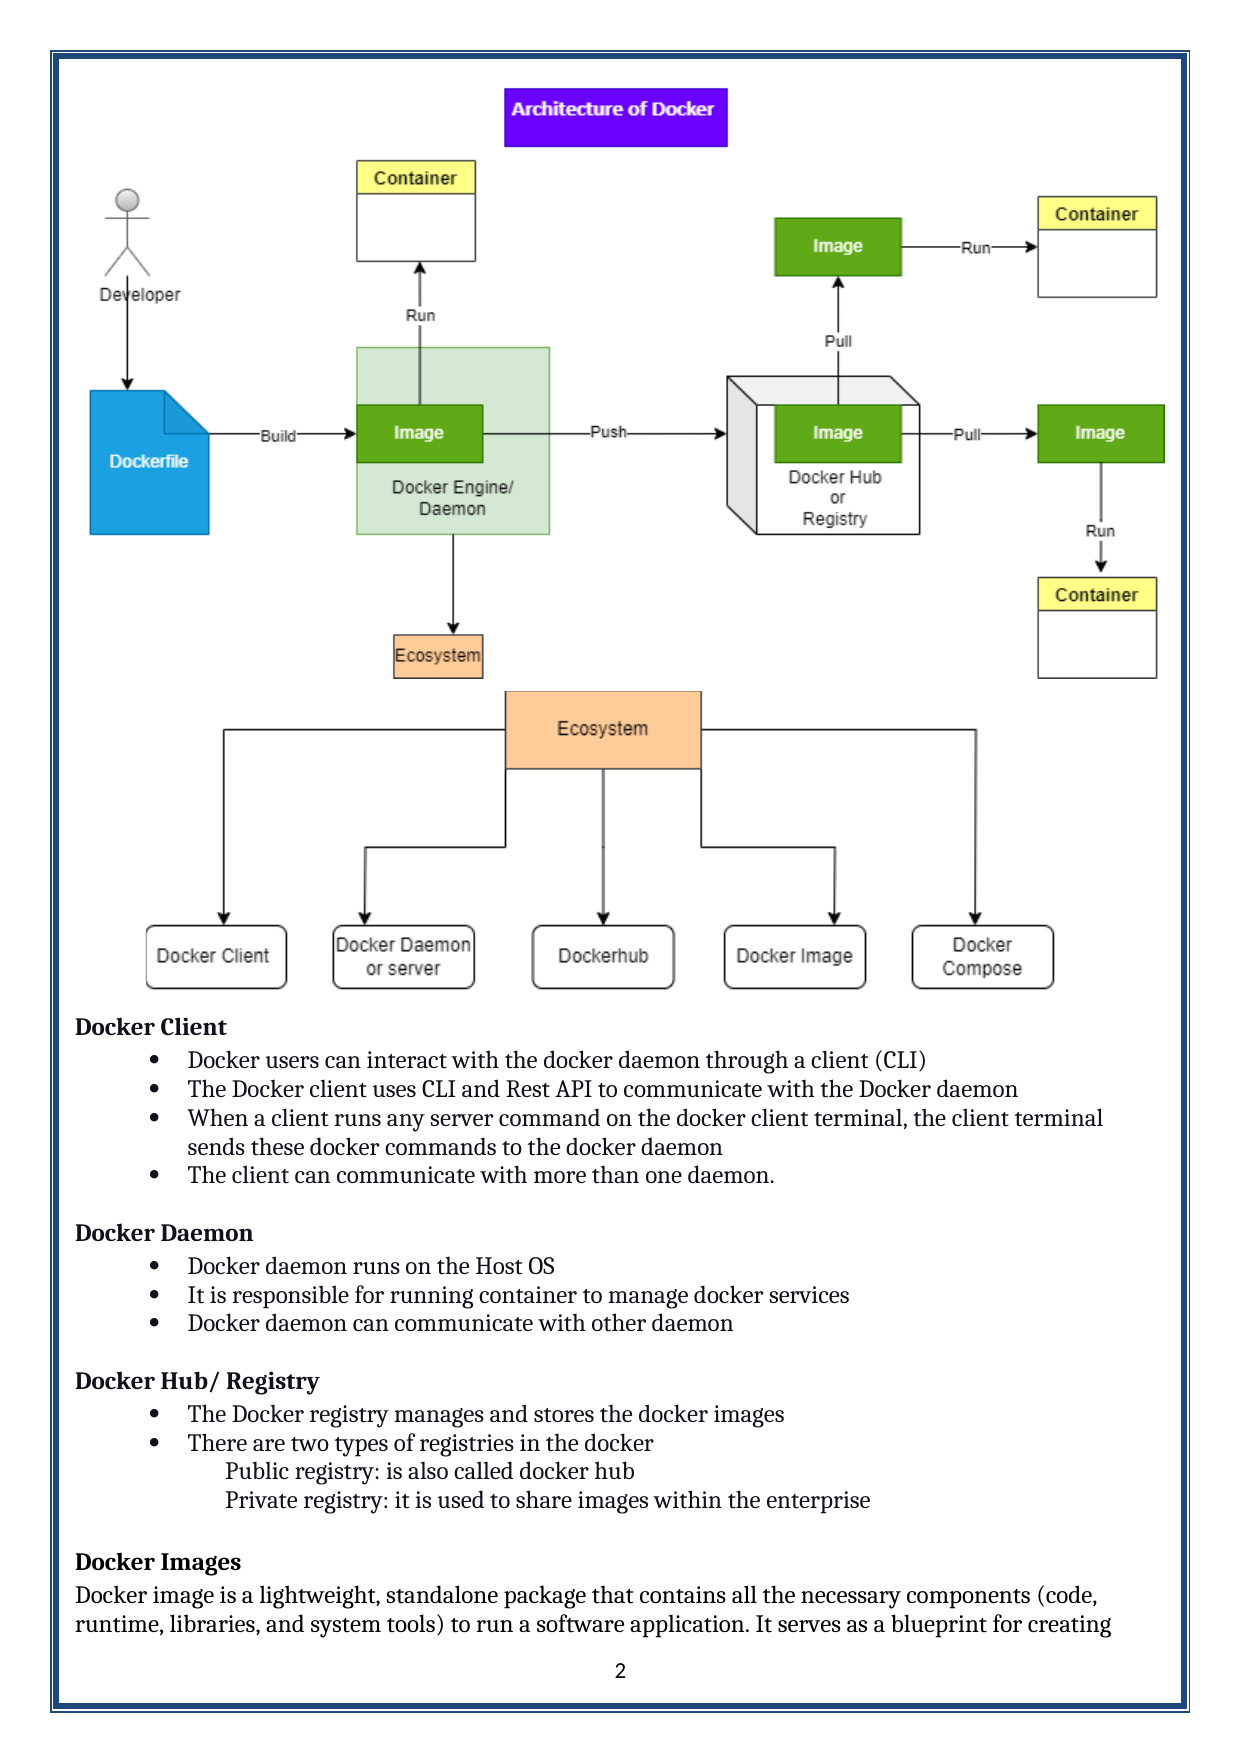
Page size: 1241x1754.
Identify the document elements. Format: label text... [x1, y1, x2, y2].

list Docker users can interact with the docker daemon through a client (CLI) [150, 1046, 1165, 1075]
list There are two types of registries in the docker [150, 1428, 1165, 1457]
list It is responsible for running container to manage docker services [150, 1281, 1165, 1309]
text Docker Images [75, 1548, 1165, 1577]
picture [75, 75, 1165, 679]
list The client can communicate with more than one daemon. [150, 1161, 1165, 1190]
text Docker Client [75, 1013, 1165, 1042]
list The Docker client uses CLI and Rest API to communicate with the Docker daemon [150, 1075, 1165, 1104]
list Docker daemon runs on the Host OS [150, 1252, 1165, 1281]
picture [145, 691, 1056, 991]
text Docker Hub/ Registry [75, 1367, 1165, 1396]
list The Docker registry manages and stores the docker images [150, 1400, 1165, 1428]
text Docker Daemon [75, 1219, 1165, 1247]
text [75, 1581, 1165, 1638]
list Private registry: it is used to share images within the enterprise [187, 1486, 1165, 1515]
list Docker daemon can communicate with other daemon [150, 1309, 1165, 1338]
list When a client runs any server command on the docker client terminal, the client terminal sends these docker commands to the docker daemon [150, 1104, 1165, 1161]
list Public registry: is also called docker hub [187, 1457, 1165, 1486]
